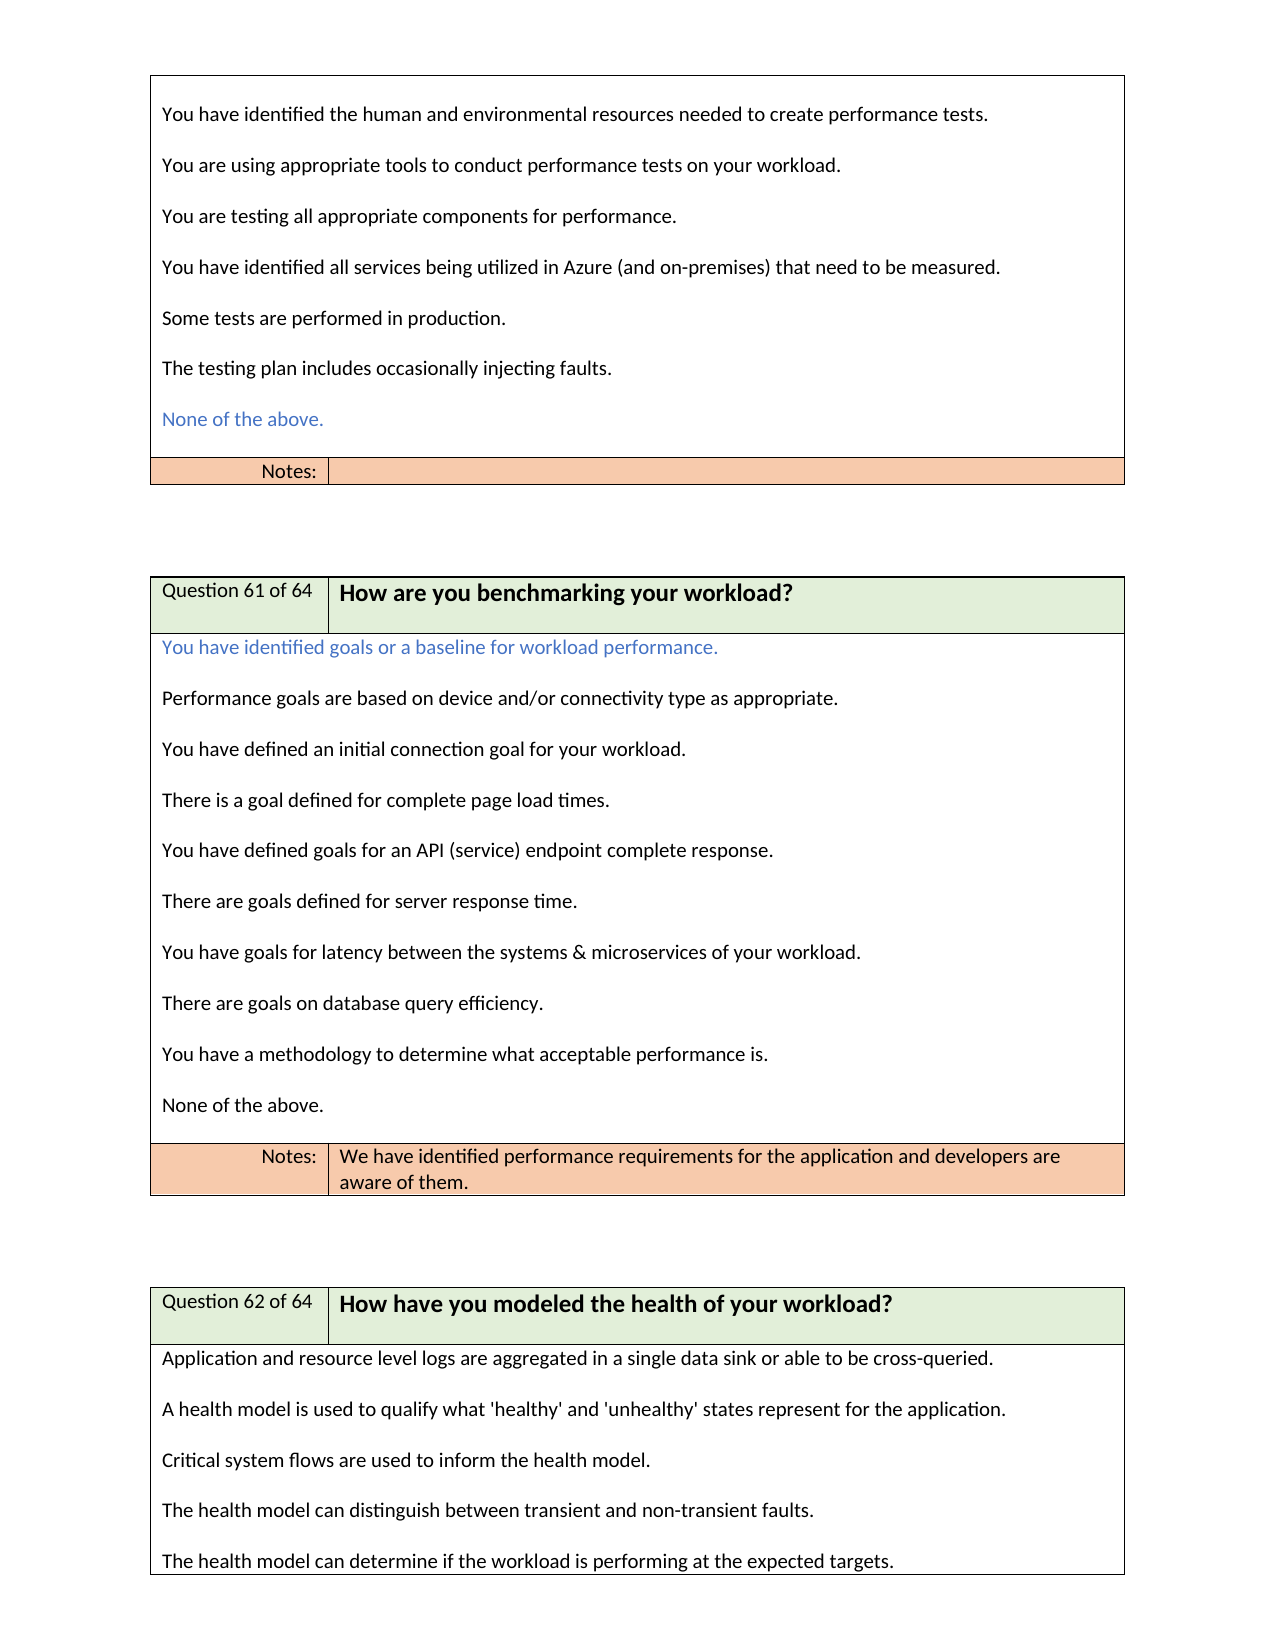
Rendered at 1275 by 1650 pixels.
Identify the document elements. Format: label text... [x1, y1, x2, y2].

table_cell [151, 76, 1124, 457]
table_cell [329, 458, 1124, 484]
table_cell Notes: [151, 1144, 328, 1194]
table_header How have you modeled the health of your workload? [329, 1288, 1124, 1344]
table_header Question 62 of 64 [151, 1288, 328, 1344]
table_cell We have identified performance requirements for the application and developers are aware of them. [329, 1144, 1124, 1194]
table_header How are you benchmarking your workload? [329, 578, 1124, 633]
table_header Question 61 of 64 [151, 578, 328, 633]
table_cell Notes: [151, 458, 328, 484]
table_cell You have identified goals or a baseline for workload performance. Performance goals are based on device and/or connectivity type as appropriate. You have defined an initial connection goal for your workload. There is a goal defined for complete page load times. You have defined goals for an API (service) endpoint complete response. There are goals defined for server response time. You have goals for latency between the systems & microservices of your workload. There are goals on database query efficiency. You have a methodology to determine what acceptable performance is. None of the above. [151, 634, 1124, 1143]
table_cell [151, 1345, 1124, 1574]
